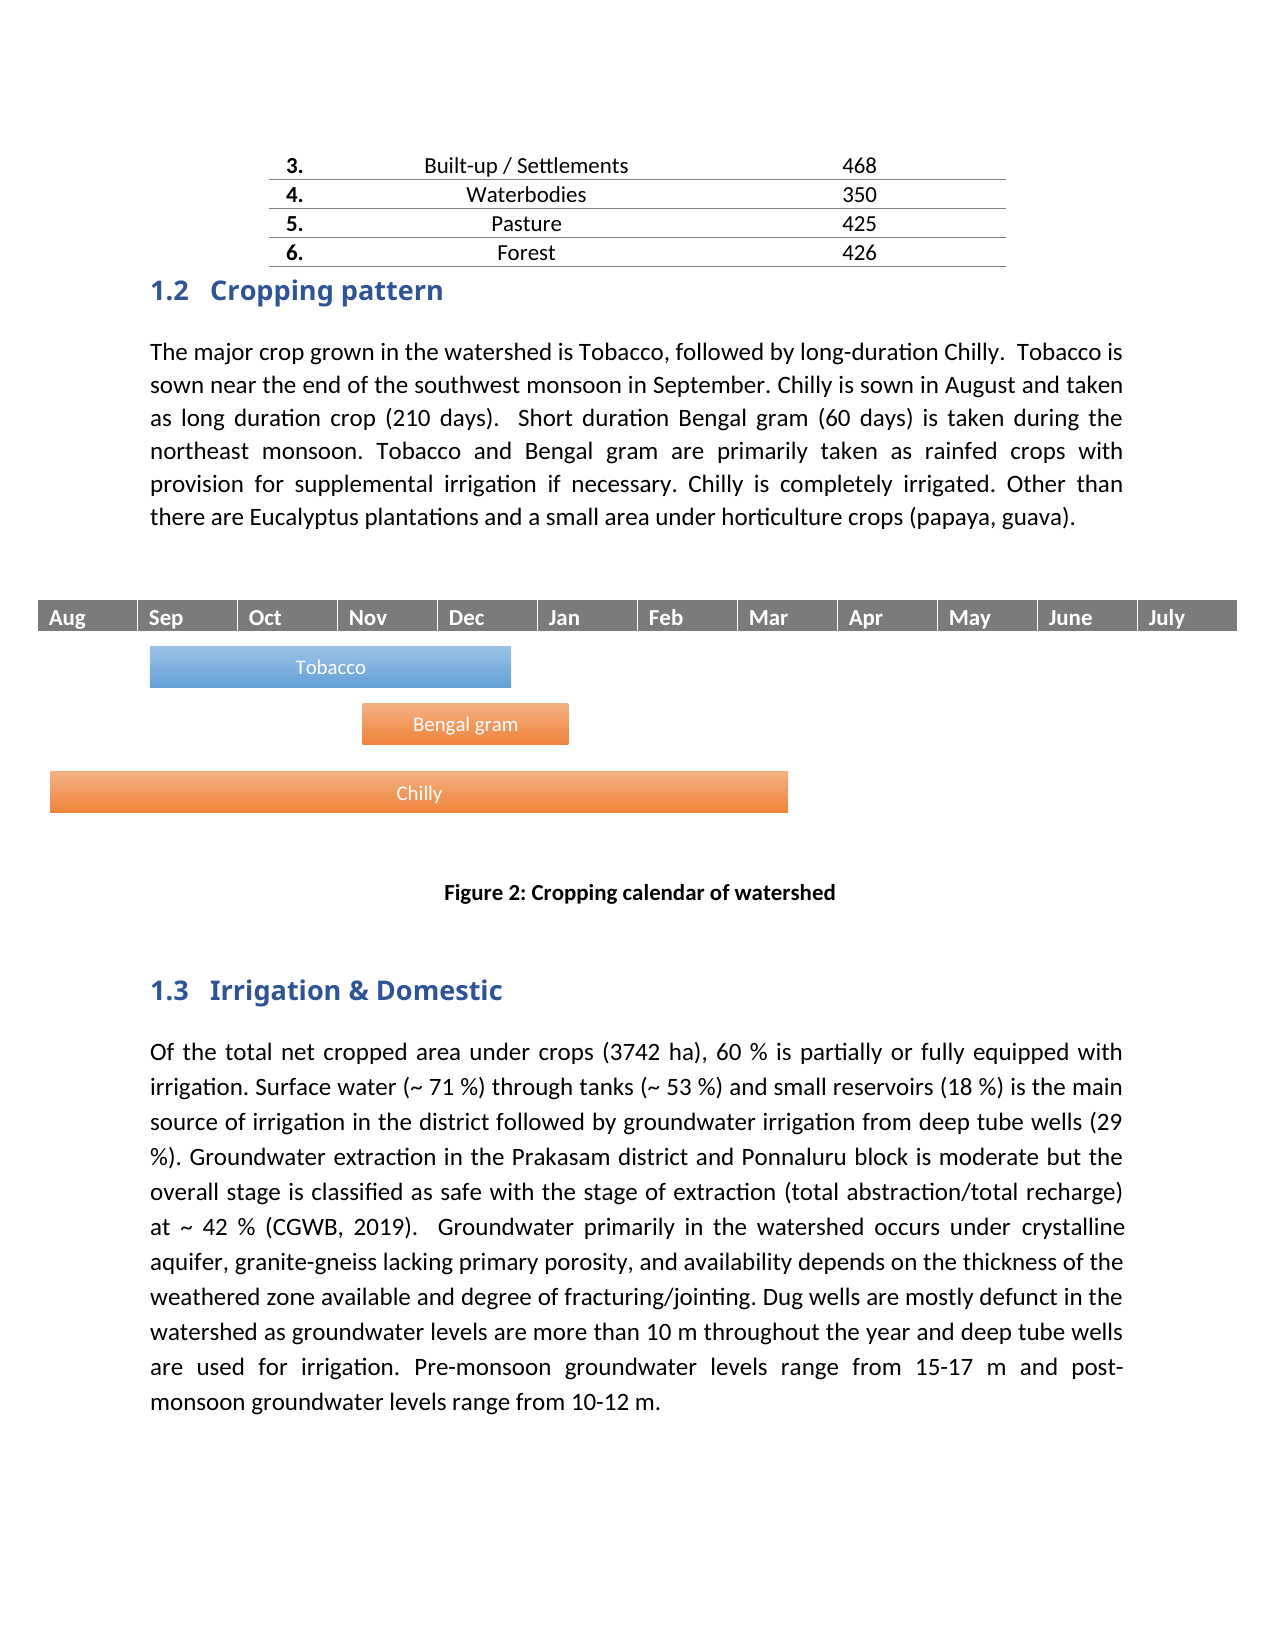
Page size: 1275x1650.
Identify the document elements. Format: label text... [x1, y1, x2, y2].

table_header Jan [538, 600, 637, 631]
table_header Dec [438, 600, 537, 631]
table_cell Forest [340, 238, 712, 266]
text The major crop grown in the watershed is Tobacco, followed by long-duration Chilly. Tobacco is sown near the end of the southwest monsoon in September. Chilly is sown in August and taken as long duration crop (210 days). Short duration Bengal gram (60 days) is taken during the northeast monsoon. Tobacco and Bengal gram are primarily taken as rainfed crops with provision for supplemental irrigation if necessary. Chilly is completely irrigated. Other than there are Eucalyptus plantations and a small area under horticulture crops (papaya, guava). [150, 336, 1125, 531]
table_header Mar [738, 600, 837, 631]
table_cell [269, 238, 340, 266]
table_cell Built-up / Settlements [340, 150, 712, 179]
table_header Apr [838, 600, 937, 631]
table_cell 425 [713, 209, 1006, 237]
table_cell [269, 180, 340, 208]
subtitle Irrigation & Domestic [150, 972, 1125, 1008]
table_cell [269, 209, 340, 237]
table_cell 350 [713, 180, 1006, 208]
table_header Aug [38, 600, 137, 631]
table_cell 468 [713, 150, 1006, 179]
table_header June [1038, 600, 1137, 631]
text Figure 2: Cropping calendar of watershed [150, 878, 1125, 906]
text Of the total net cropped area under crops (3742 ha), 60 % is partially or fully equipped with irrigation. Surface water (~ 71 %) through tanks (~ 53 %) and small reservoirs (18 %) is the main source of irrigation in the district followed by groundwater irrigation from deep tube wells (29 %). Groundwater extraction in the Prakasam district and Ponnaluru block is moderate but the overall stage is classified as safe with the stage of extraction (total abstraction/total recharge) at ~ 42 % (CGWB, 2019). Groundwater primarily in the watershed occurs under crystalline aquifer, granite-gneiss lacking primary porosity, and availability depends on the thickness of the weathered zone available and degree of fracturing/jointing. Dug wells are mostly defunct in the watershed as groundwater levels are more than 10 m throughout the year and deep tube wells are used for irrigation. Pre-monsoon groundwater levels range from 15-17 m and post-monsoon groundwater levels range from 10-12 m. [150, 1036, 1125, 1417]
table_header Feb [638, 600, 737, 631]
subtitle Cropping pattern [150, 271, 1125, 308]
table_cell Pasture [340, 209, 712, 237]
table_header Sep [138, 600, 237, 631]
table_cell 426 [713, 238, 1006, 266]
table_header Nov [338, 600, 437, 631]
table_cell [269, 150, 340, 179]
table_header Oct [238, 600, 337, 631]
table_header May [938, 600, 1037, 631]
table_cell Waterbodies [340, 180, 712, 208]
table_header July [1138, 600, 1237, 631]
